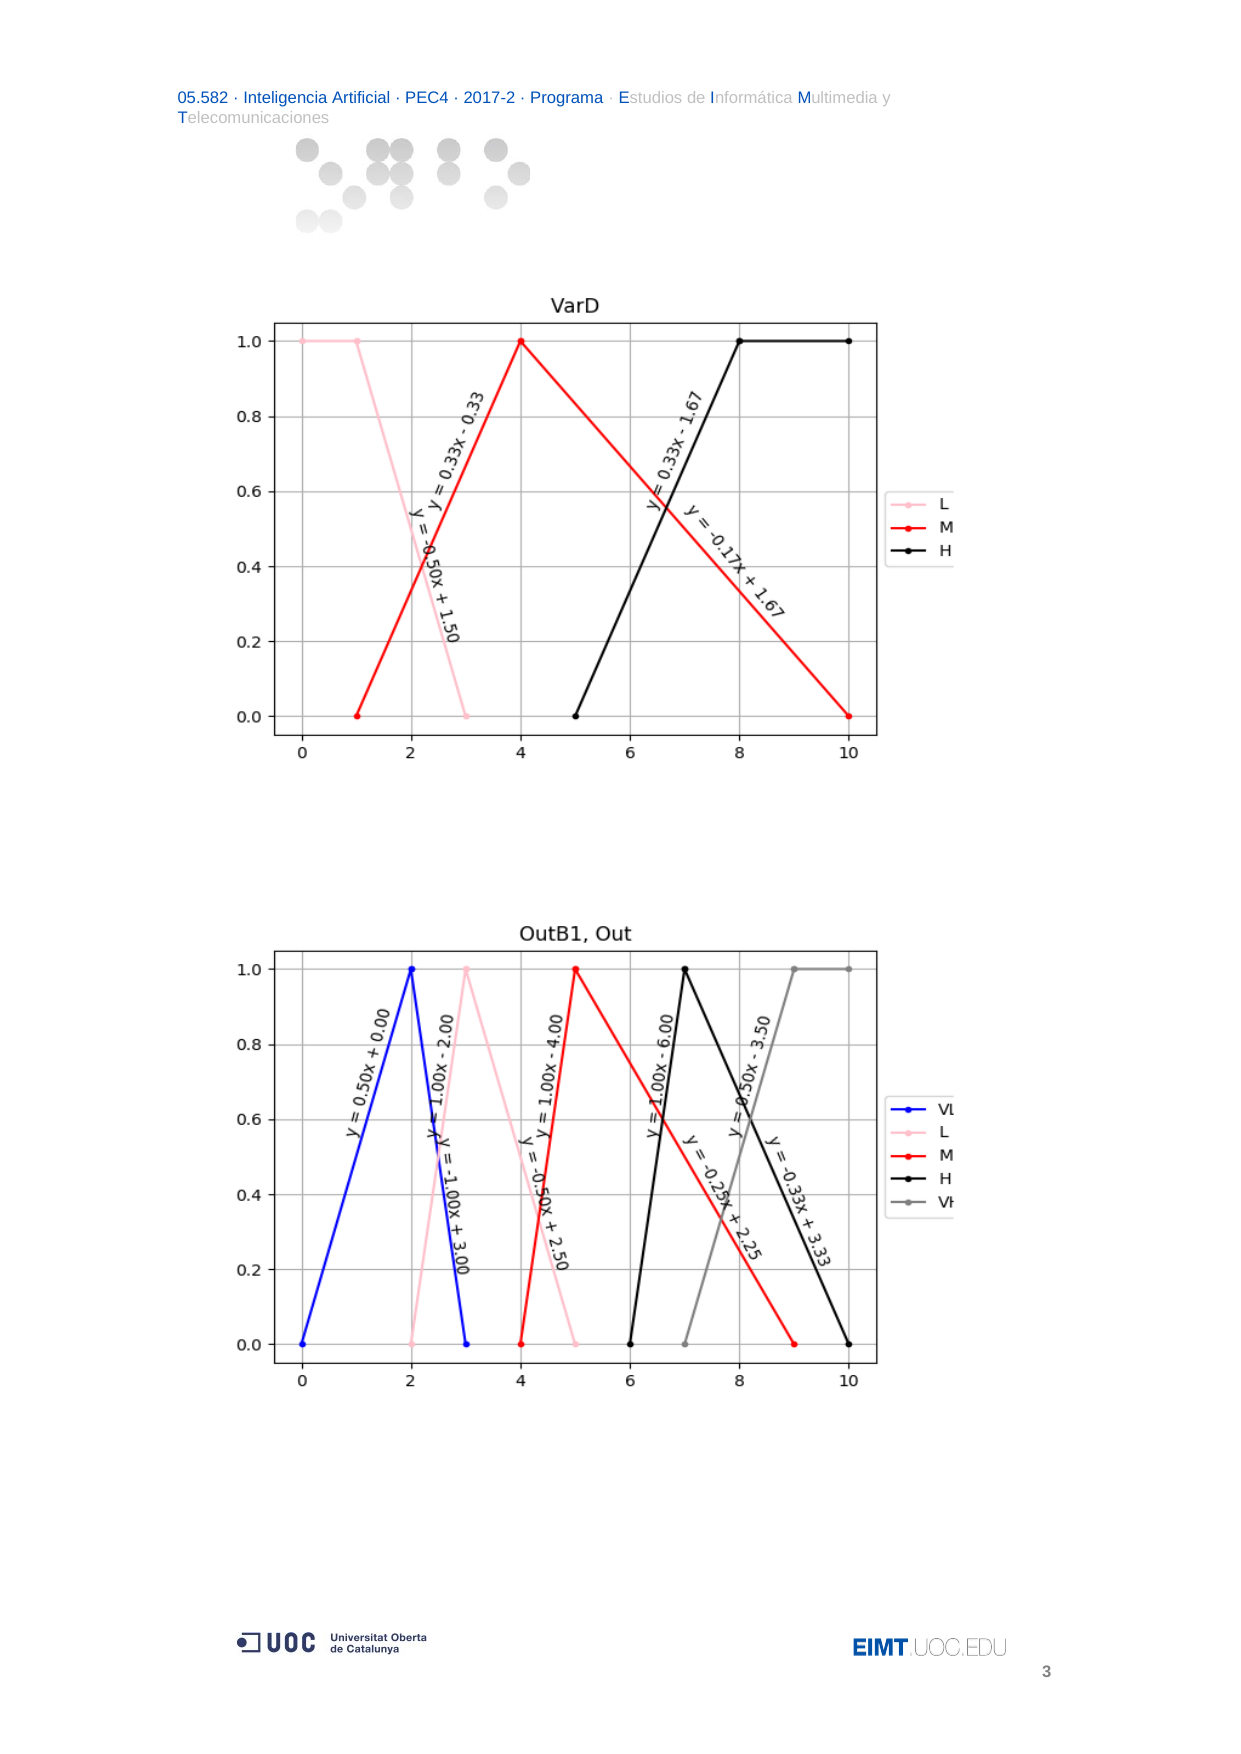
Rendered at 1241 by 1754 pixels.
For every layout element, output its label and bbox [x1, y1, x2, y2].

picture [295, 127, 530, 245]
picture [853, 1638, 1006, 1656]
picture [236, 1632, 427, 1655]
